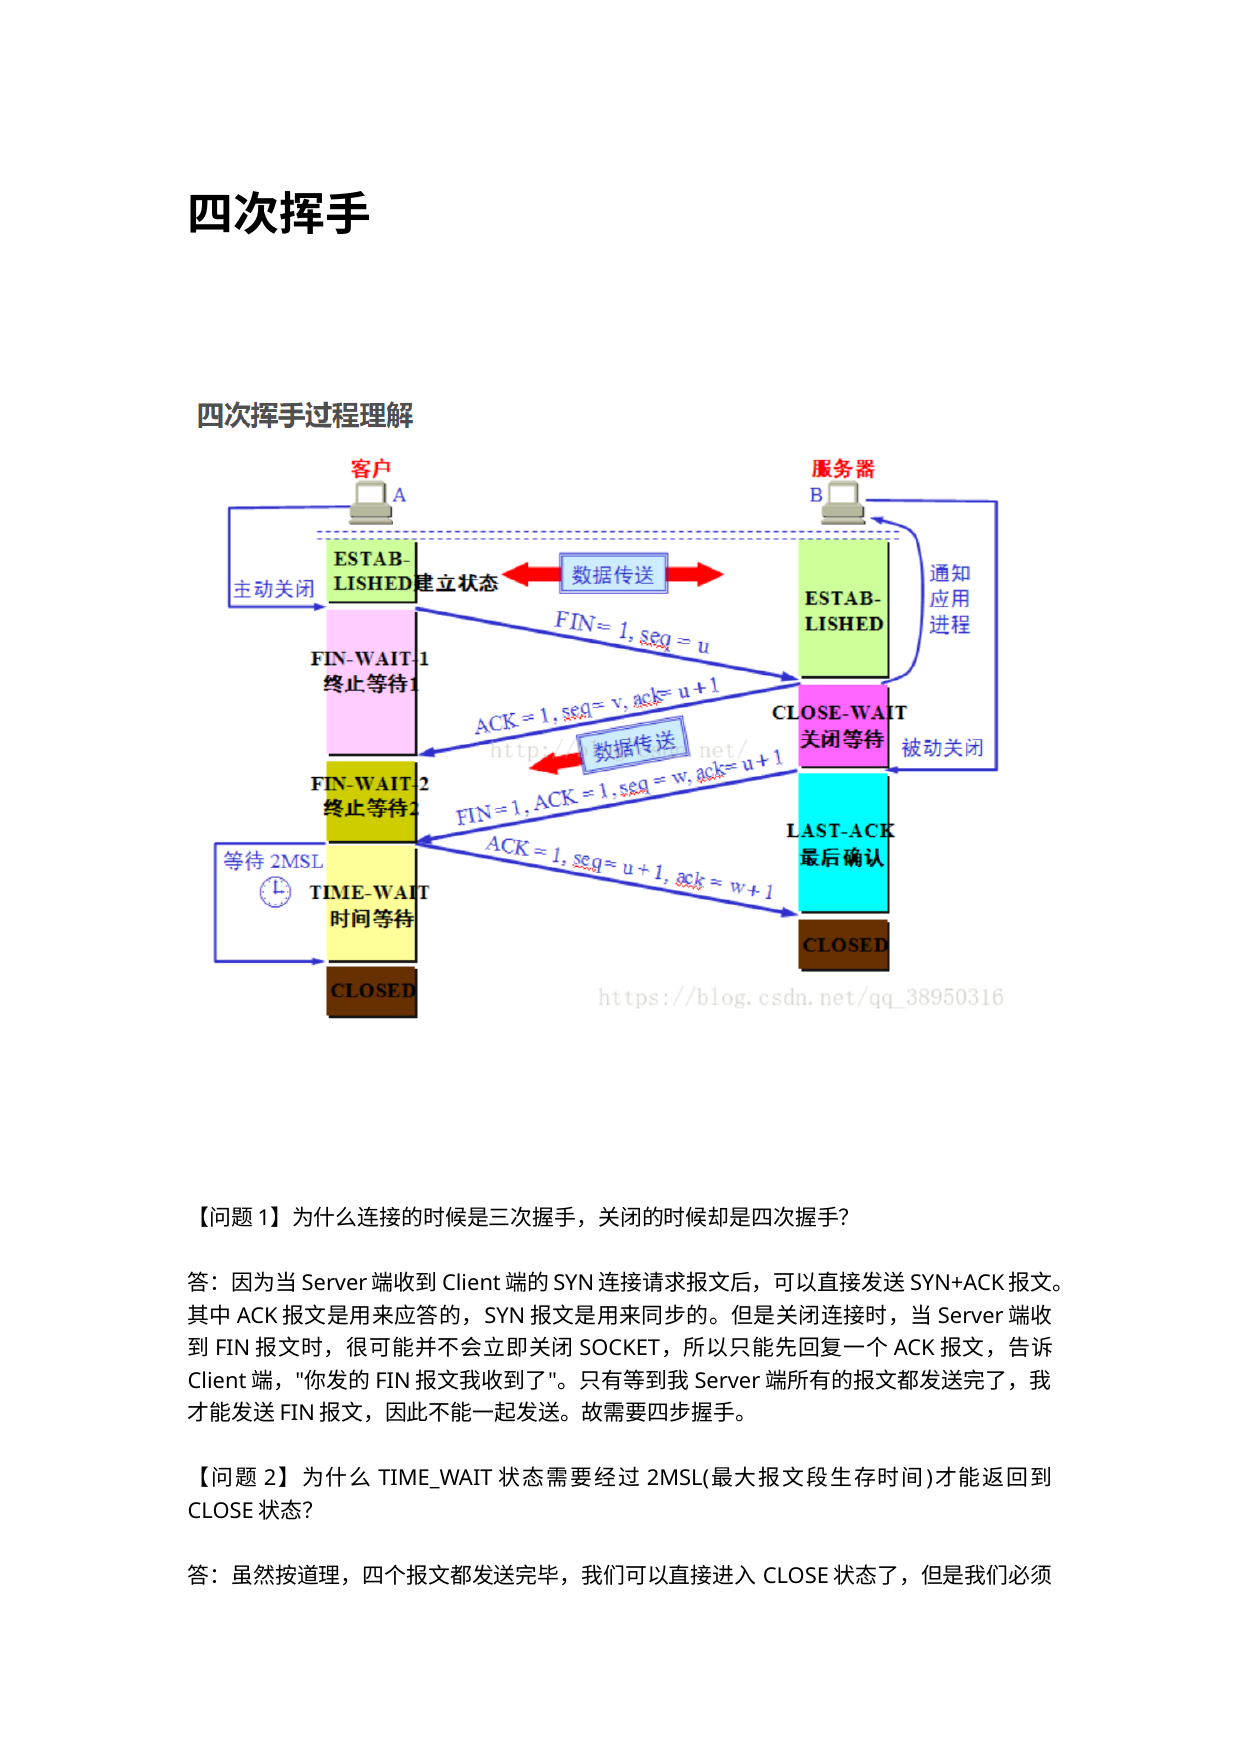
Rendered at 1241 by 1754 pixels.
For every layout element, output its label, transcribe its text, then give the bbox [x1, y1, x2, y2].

text 【问题2】为什么TIME_WAIT状态需要经过2MSL(最大报文段生存时间)才能返回到CLOSE状态？ [187, 1460, 1053, 1525]
picture [187, 387, 1053, 1051]
subtitle 四次挥手 [187, 162, 1053, 259]
text 【问题1】为什么连接的时候是三次握手，关闭的时候却是四次握手？ [187, 1200, 1053, 1232]
text 答：因为当Server端收到Client端的SYN连接请求报文后，可以直接发送SYN+ACK报文。其中ACK报文是用来应答的，SYN报文是用来同步的。但是关闭连接时，当Server端收到FIN报文时，很可能并不会立即关闭SOCKET，所以只能先回复一个ACK报文，告诉Client端，"你发的FIN报文我收到了"。只有等到我Server端所有的报文都发送完了，我才能发送FIN报文，因此不能一起发送。故需要四步握手。 [187, 1265, 1053, 1427]
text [187, 1557, 1053, 1590]
